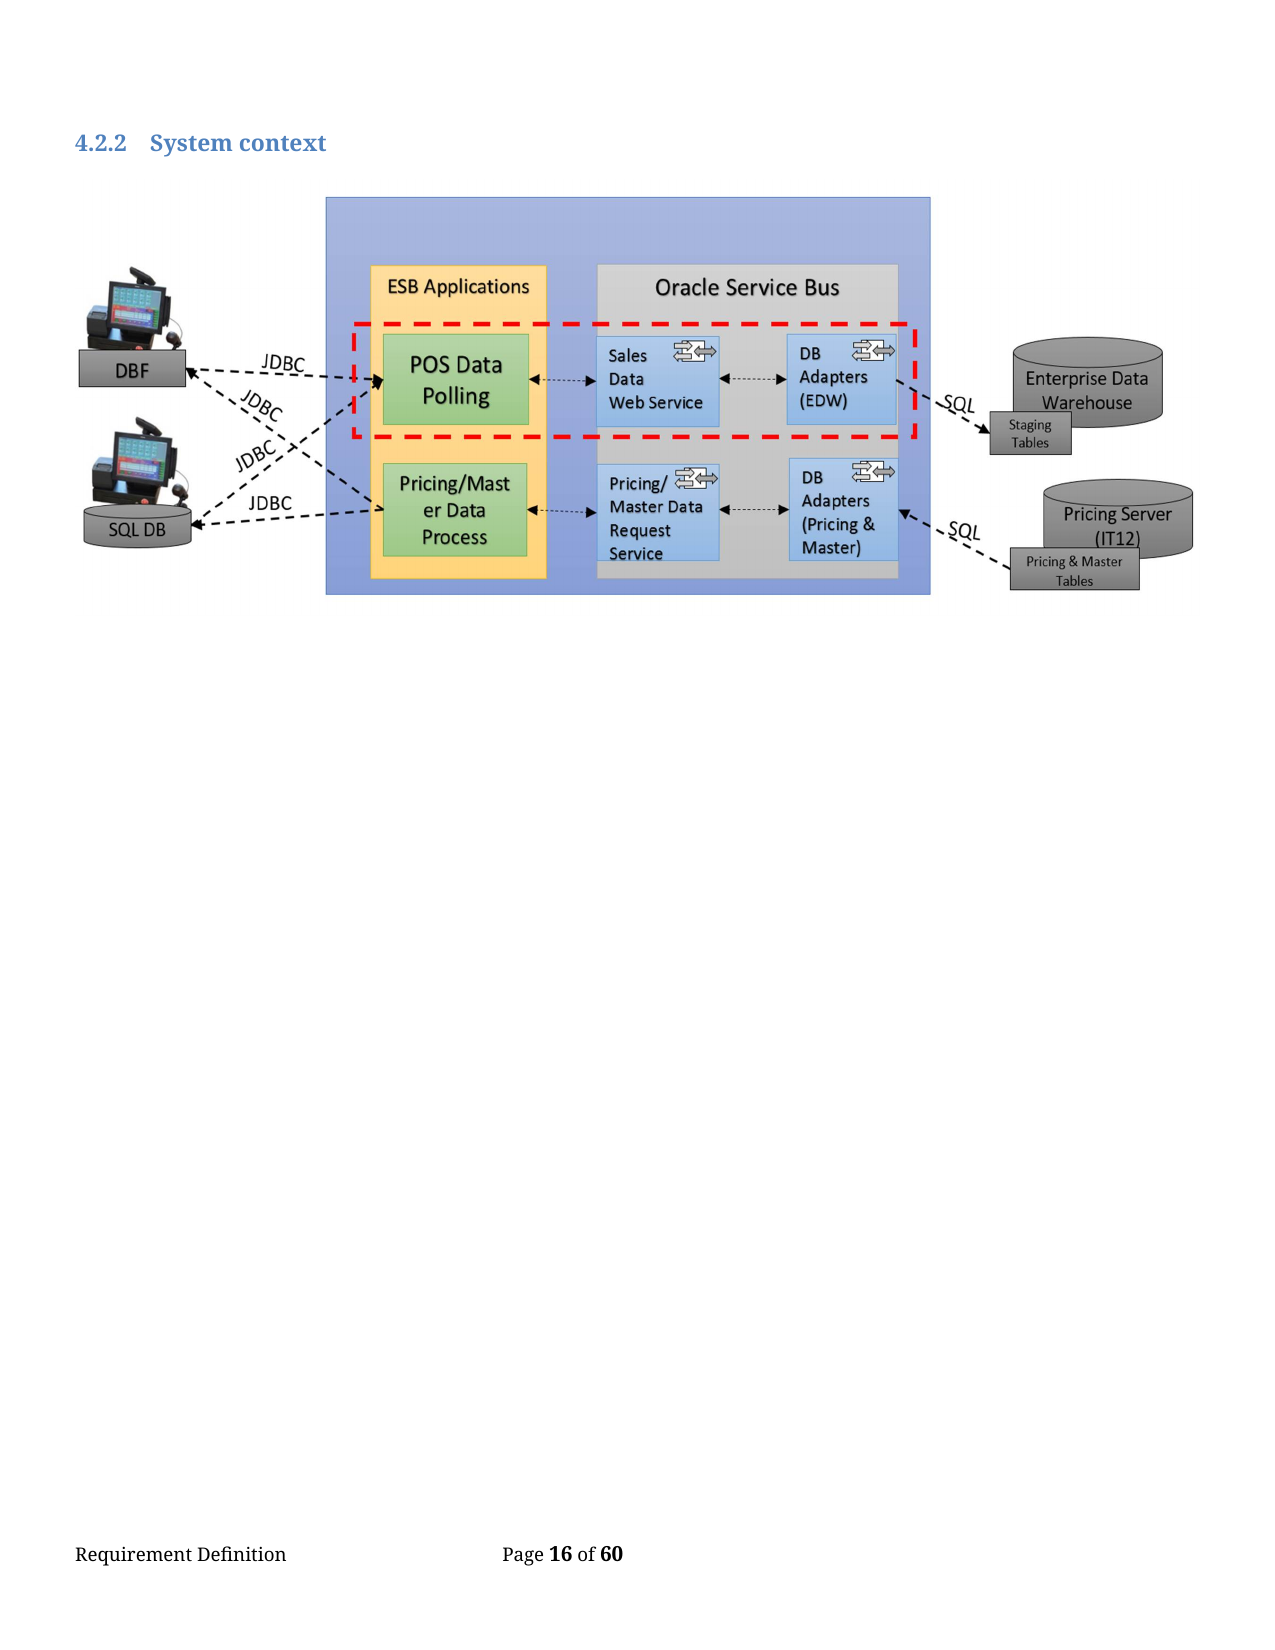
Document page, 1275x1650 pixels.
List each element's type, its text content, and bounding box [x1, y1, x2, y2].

subtitle System context [75, 127, 1200, 158]
picture [75, 179, 1200, 616]
